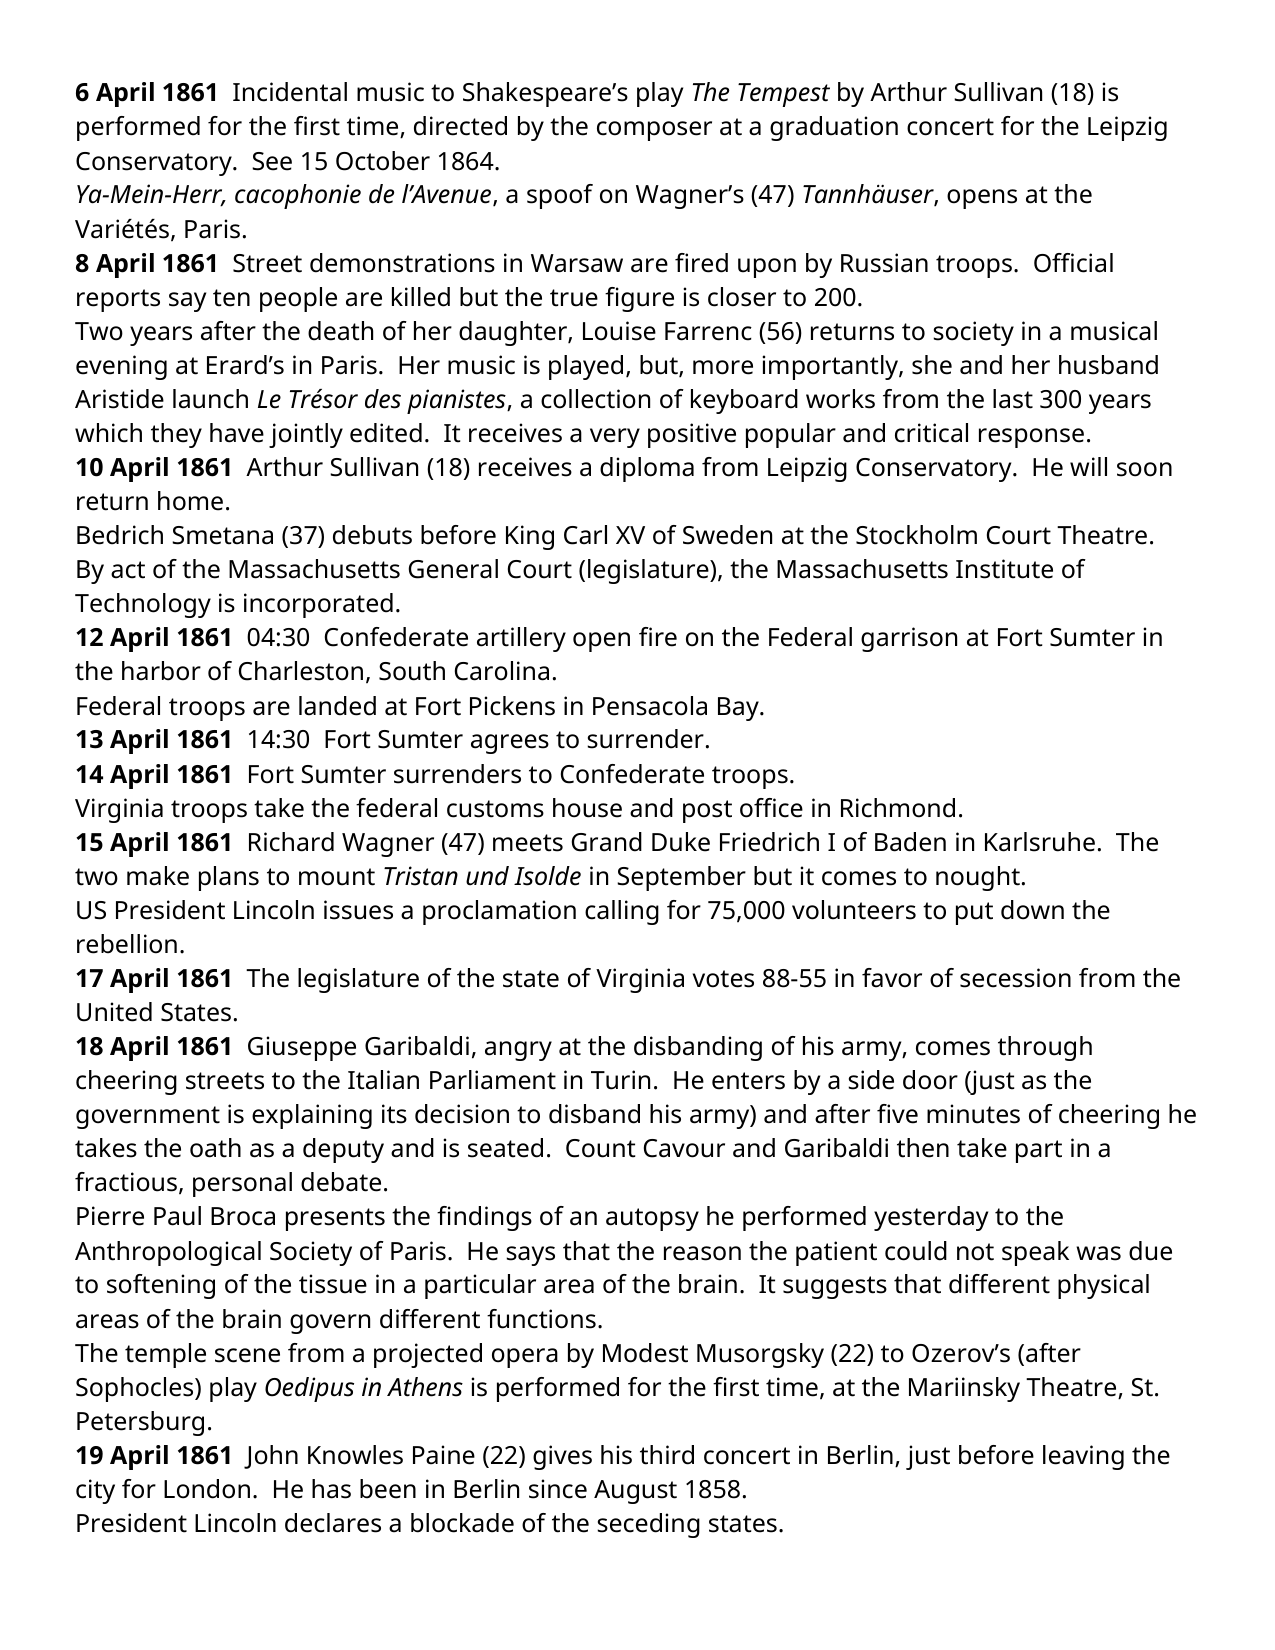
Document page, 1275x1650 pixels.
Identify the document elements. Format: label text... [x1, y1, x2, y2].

text 12 April 1861 04:30 Confederate artillery open fire on the Federal garrison at Fort Sumter in the harbor of Charleston, South Carolina. [75, 620, 1200, 688]
text US President Lincoln issues a proclamation calling for 75,000 volunteers to put down the rebellion. [75, 892, 1200, 961]
text By act of the Massachusetts General Court (legislature), the Massachusetts Institute of Technology is incorporated. [75, 552, 1200, 620]
text Federal troops are landed at Fort Pickens in Pensacola Bay. [75, 688, 1200, 722]
text Bedrich Smetana (37) debuts before King Carl XV of Sweden at the Stockholm Court Theatre. [75, 518, 1200, 552]
text 6 April 1861 Incidental music to Shakespeare’s play The Tempest by Arthur Sullivan (18) is performed for the first time, directed by the composer at a graduation concert for the Leipzig Conservatory. See 15 October 1864. [75, 75, 1200, 177]
text The temple scene from a projected opera by Modest Musorgsky (22) to Ozerov’s (after Sophocles) play Oedipus in Athens is performed for the first time, at the Mariinsky Theatre, St. Petersburg. [75, 1335, 1200, 1437]
text 18 April 1861 Giuseppe Garibaldi, angry at the disbanding of his army, comes through cheering streets to the Italian Parliament in Turin. He enters by a side door (just as the government is explaining its decision to disband his army) and after five minutes of cheering he takes the oath as a deputy and is seated. Count Cavour and Garibaldi then take part in a fractious, personal debate. [75, 1029, 1200, 1199]
text 10 April 1861 Arthur Sullivan (18) receives a diploma from Leipzig Conservatory. He will soon return home. [75, 450, 1200, 518]
text 17 April 1861 The legislature of the state of Virginia votes 88-55 in favor of secession from the United States. [75, 961, 1200, 1029]
text Virginia troops take the federal customs house and post office in Richmond. [75, 790, 1200, 824]
text Two years after the death of her daughter, Louise Farrenc (56) returns to society in a musical evening at Erard’s in Paris. Her music is played, but, more importantly, she and her husband Aristide launch Le Trésor des pianistes, a collection of keyboard works from the last 300 years which they have jointly edited. It receives a very positive popular and critical response. [75, 313, 1200, 450]
text President Lincoln declares a blockade of the seceding states. [75, 1506, 1200, 1540]
text Pierre Paul Broca presents the findings of an autopsy he performed yesterday to the Anthropological Society of Paris. He says that the reason the patient could not speak was due to softening of the tissue in a particular area of the brain. It suggests that different physical areas of the brain govern different functions. [75, 1199, 1200, 1335]
text 19 April 1861 John Knowles Paine (22) gives his third concert in Berlin, just before leaving the city for London. He has been in Berlin since August 1858. [75, 1437, 1200, 1506]
text Ya-Mein-Herr, cacophonie de l’Avenue, a spoof on Wagner’s (47) Tannhäuser, opens at the Variétés, Paris. [75, 177, 1200, 245]
text 14 April 1861 Fort Sumter surrenders to Confederate troops. [75, 756, 1200, 790]
text 15 April 1861 Richard Wagner (47) meets Grand Duke Friedrich I of Baden in Karlsruhe. The two make plans to mount Tristan und Isolde in September but it comes to nought. [75, 824, 1200, 892]
text 13 April 1861 14:30 Fort Sumter agrees to surrender. [75, 722, 1200, 756]
text 8 April 1861 Street demonstrations in Warsaw are fired upon by Russian troops. Official reports say ten people are killed but the true figure is closer to 200. [75, 245, 1200, 313]
